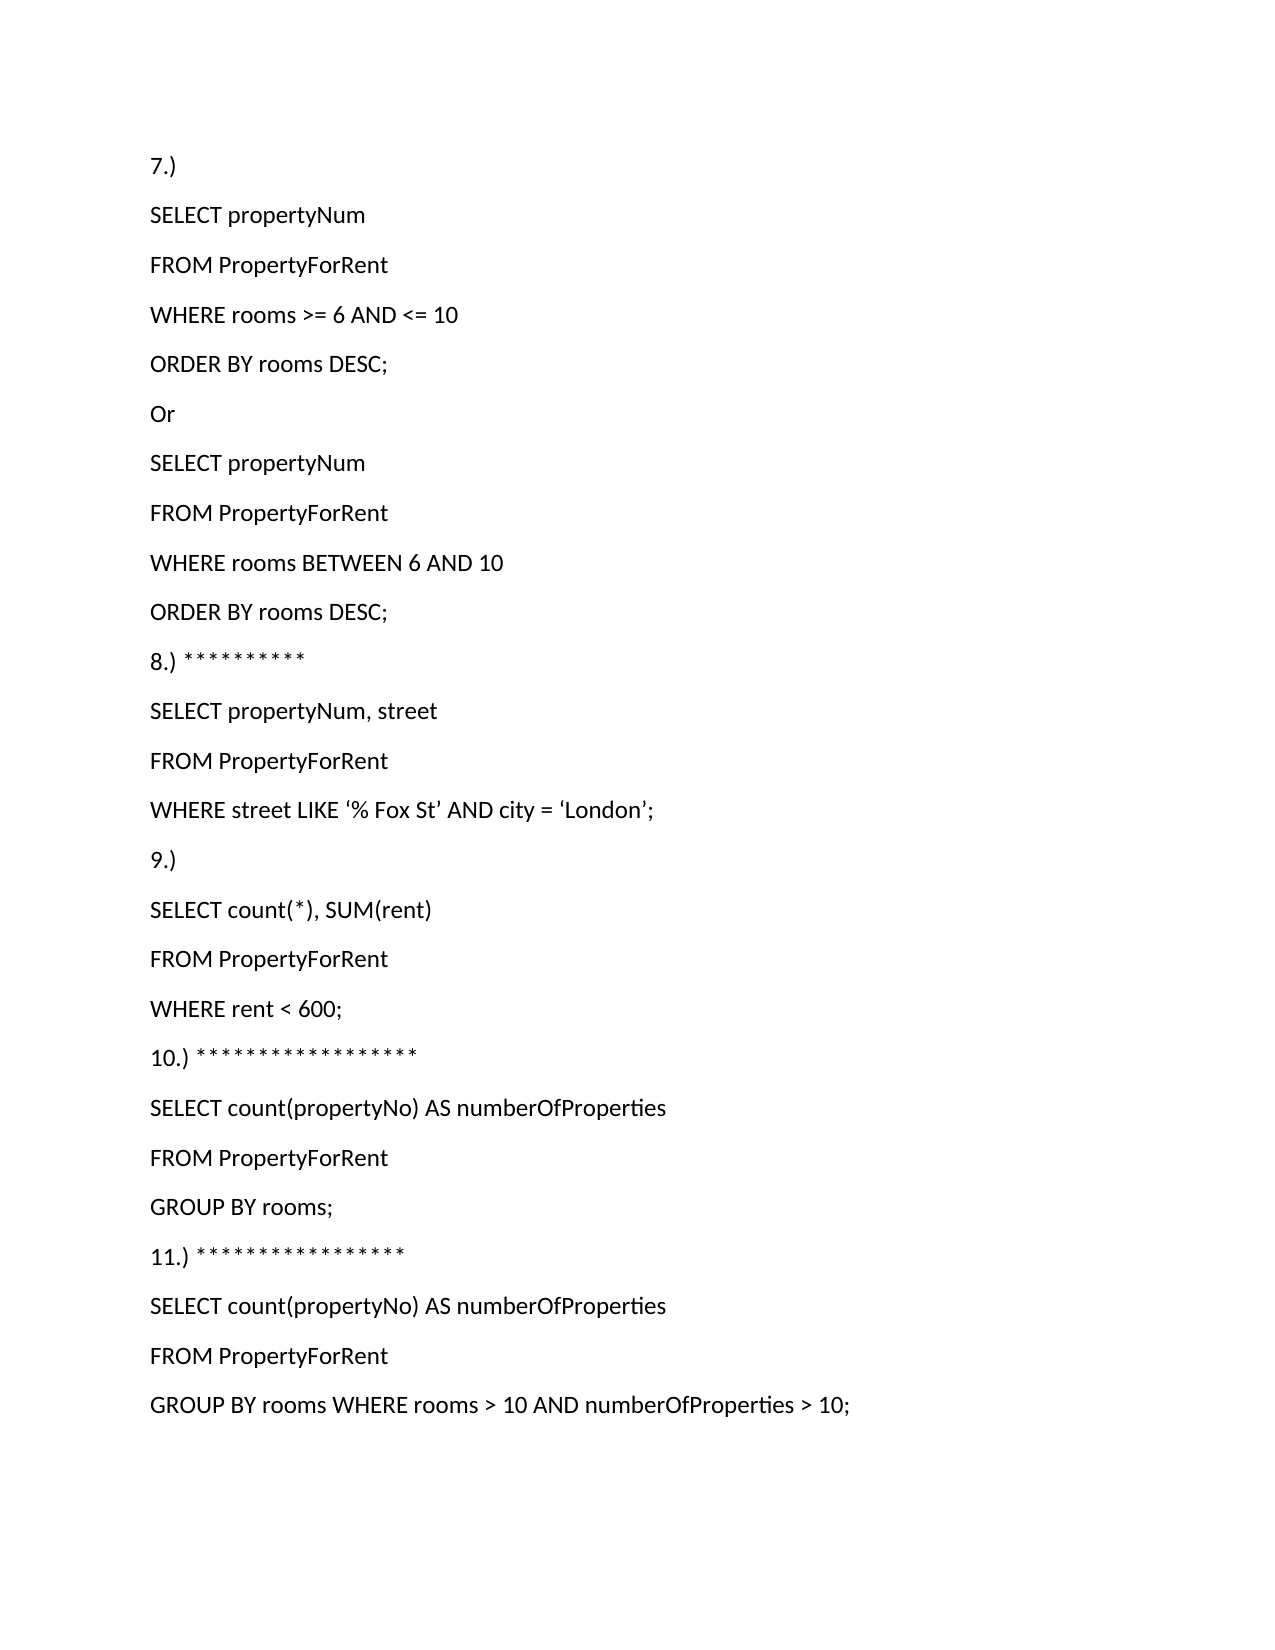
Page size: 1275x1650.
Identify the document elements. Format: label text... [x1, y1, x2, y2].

text 10.) ****************** [150, 1042, 1125, 1073]
text WHERE rooms BETWEEN 6 AND 10 [150, 547, 1125, 577]
text FROM PropertyForRent [150, 497, 1125, 528]
text SELECT propertyNum [150, 447, 1125, 478]
text FROM PropertyForRent [150, 1142, 1125, 1172]
text 8.) ********** [150, 646, 1125, 676]
text GROUP BY rooms WHERE rooms > 10 AND numberOfProperties > 10; [150, 1389, 1125, 1420]
text ORDER BY rooms DESC; [150, 348, 1125, 379]
text WHERE street LIKE ‘% Fox St’ AND city = ‘London’; [150, 794, 1125, 825]
text GROUP BY rooms; [150, 1191, 1125, 1222]
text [150, 1290, 1125, 1321]
text FROM PropertyForRent [150, 745, 1125, 776]
text FROM PropertyForRent [150, 943, 1125, 974]
text SELECT count(propertyNo) AS numberOfProperties [150, 1092, 1125, 1123]
text SELECT propertyNum, street [150, 695, 1125, 726]
text FROM PropertyForRent [150, 1340, 1125, 1371]
text FROM PropertyForRent [150, 249, 1125, 280]
text WHERE rooms >= 6 AND <= 10 [150, 299, 1125, 329]
text SELECT propertyNum [150, 199, 1125, 230]
text SELECT count(*), SUM(rent) [150, 894, 1125, 924]
text Or [150, 398, 1125, 428]
text 7.) [150, 150, 1125, 181]
text ORDER BY rooms DESC; [150, 596, 1125, 627]
text WHERE rent < 600; [150, 993, 1125, 1023]
text 11.) ***************** [150, 1241, 1125, 1271]
text 9.) [150, 844, 1125, 875]
